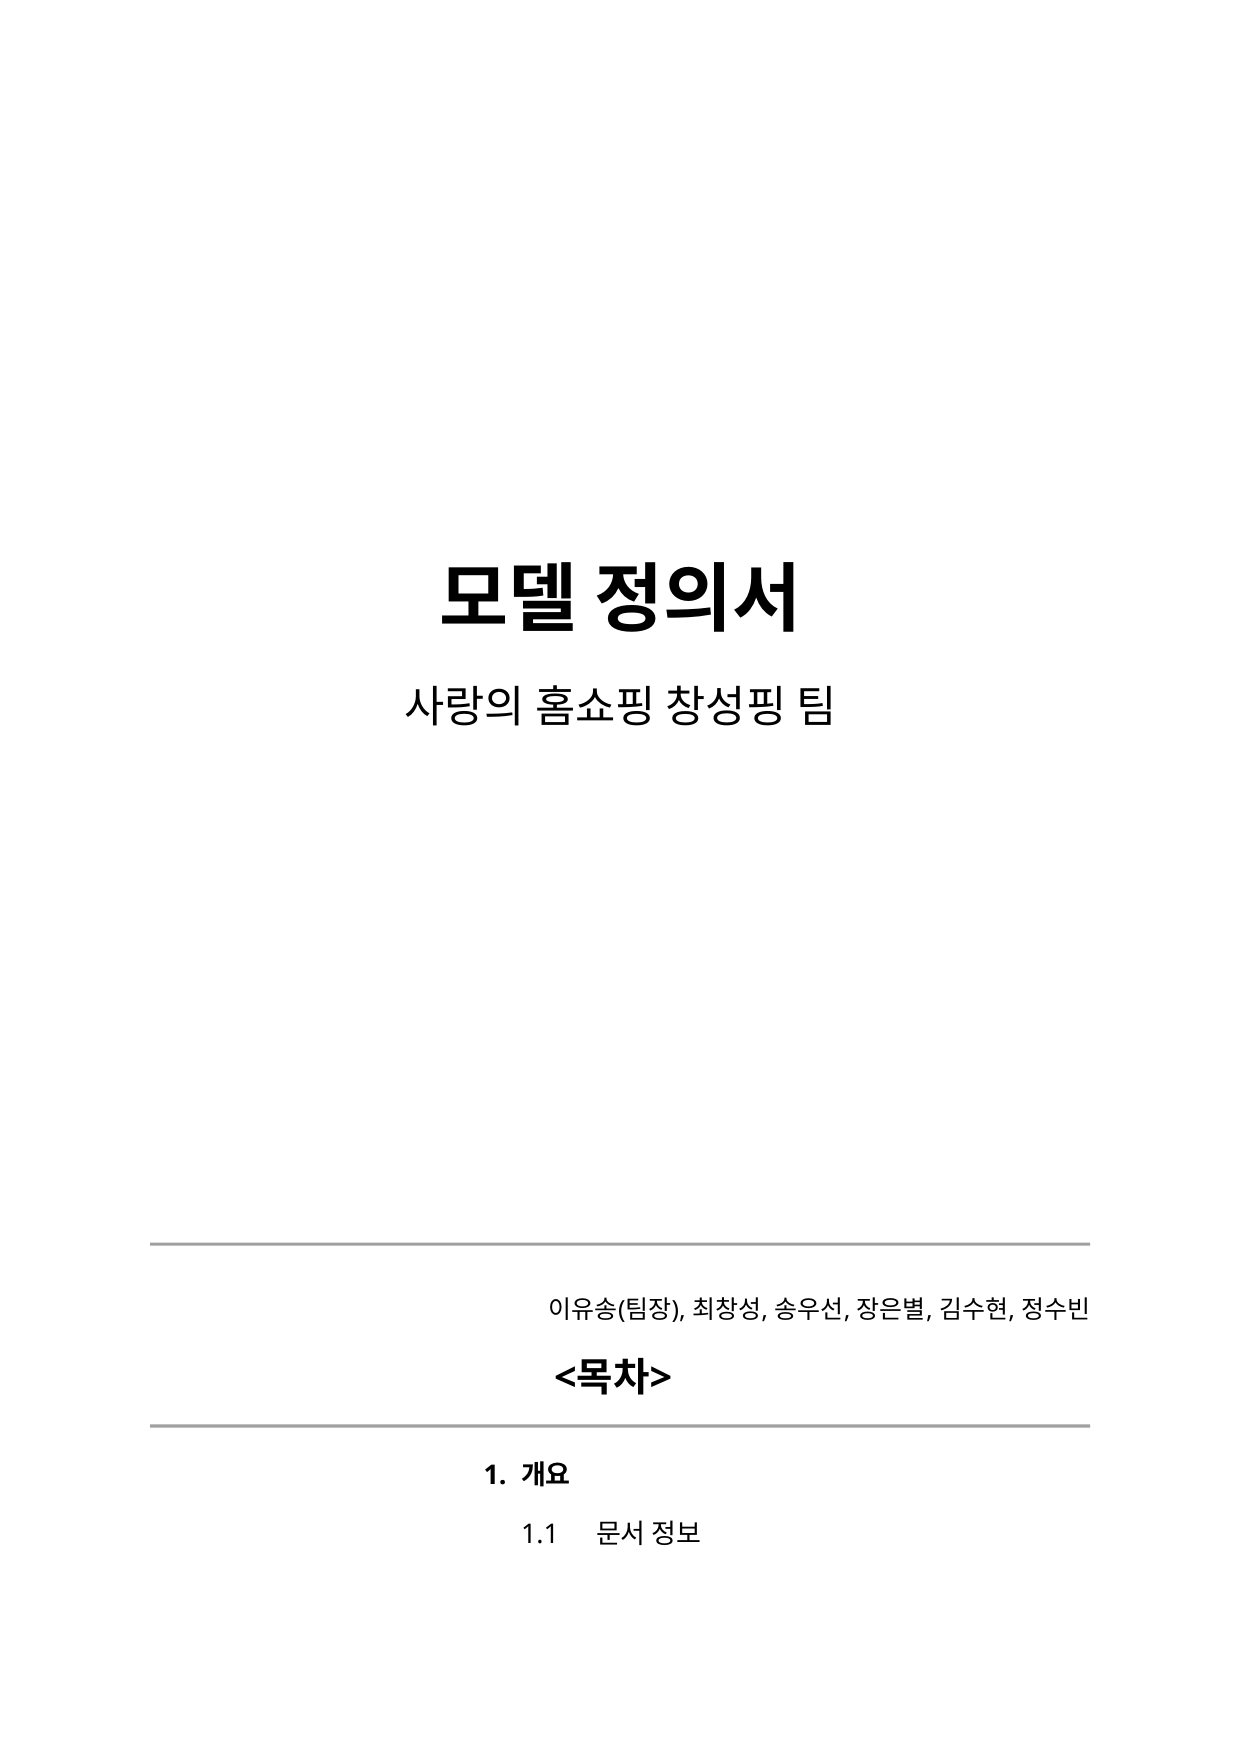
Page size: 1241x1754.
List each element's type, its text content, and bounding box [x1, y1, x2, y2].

list 문서 정보 [521, 1512, 1076, 1551]
text <목차> [150, 1346, 1076, 1403]
text 사랑의 홈쇼핑 창성핑 팀 [150, 672, 1090, 735]
list 개요 [483, 1453, 1076, 1492]
text 이유송(팀장), 최창성, 송우선, 장은별, 김수현, 정수빈 [150, 1290, 1090, 1326]
text 모델 정의서 [150, 538, 1090, 647]
